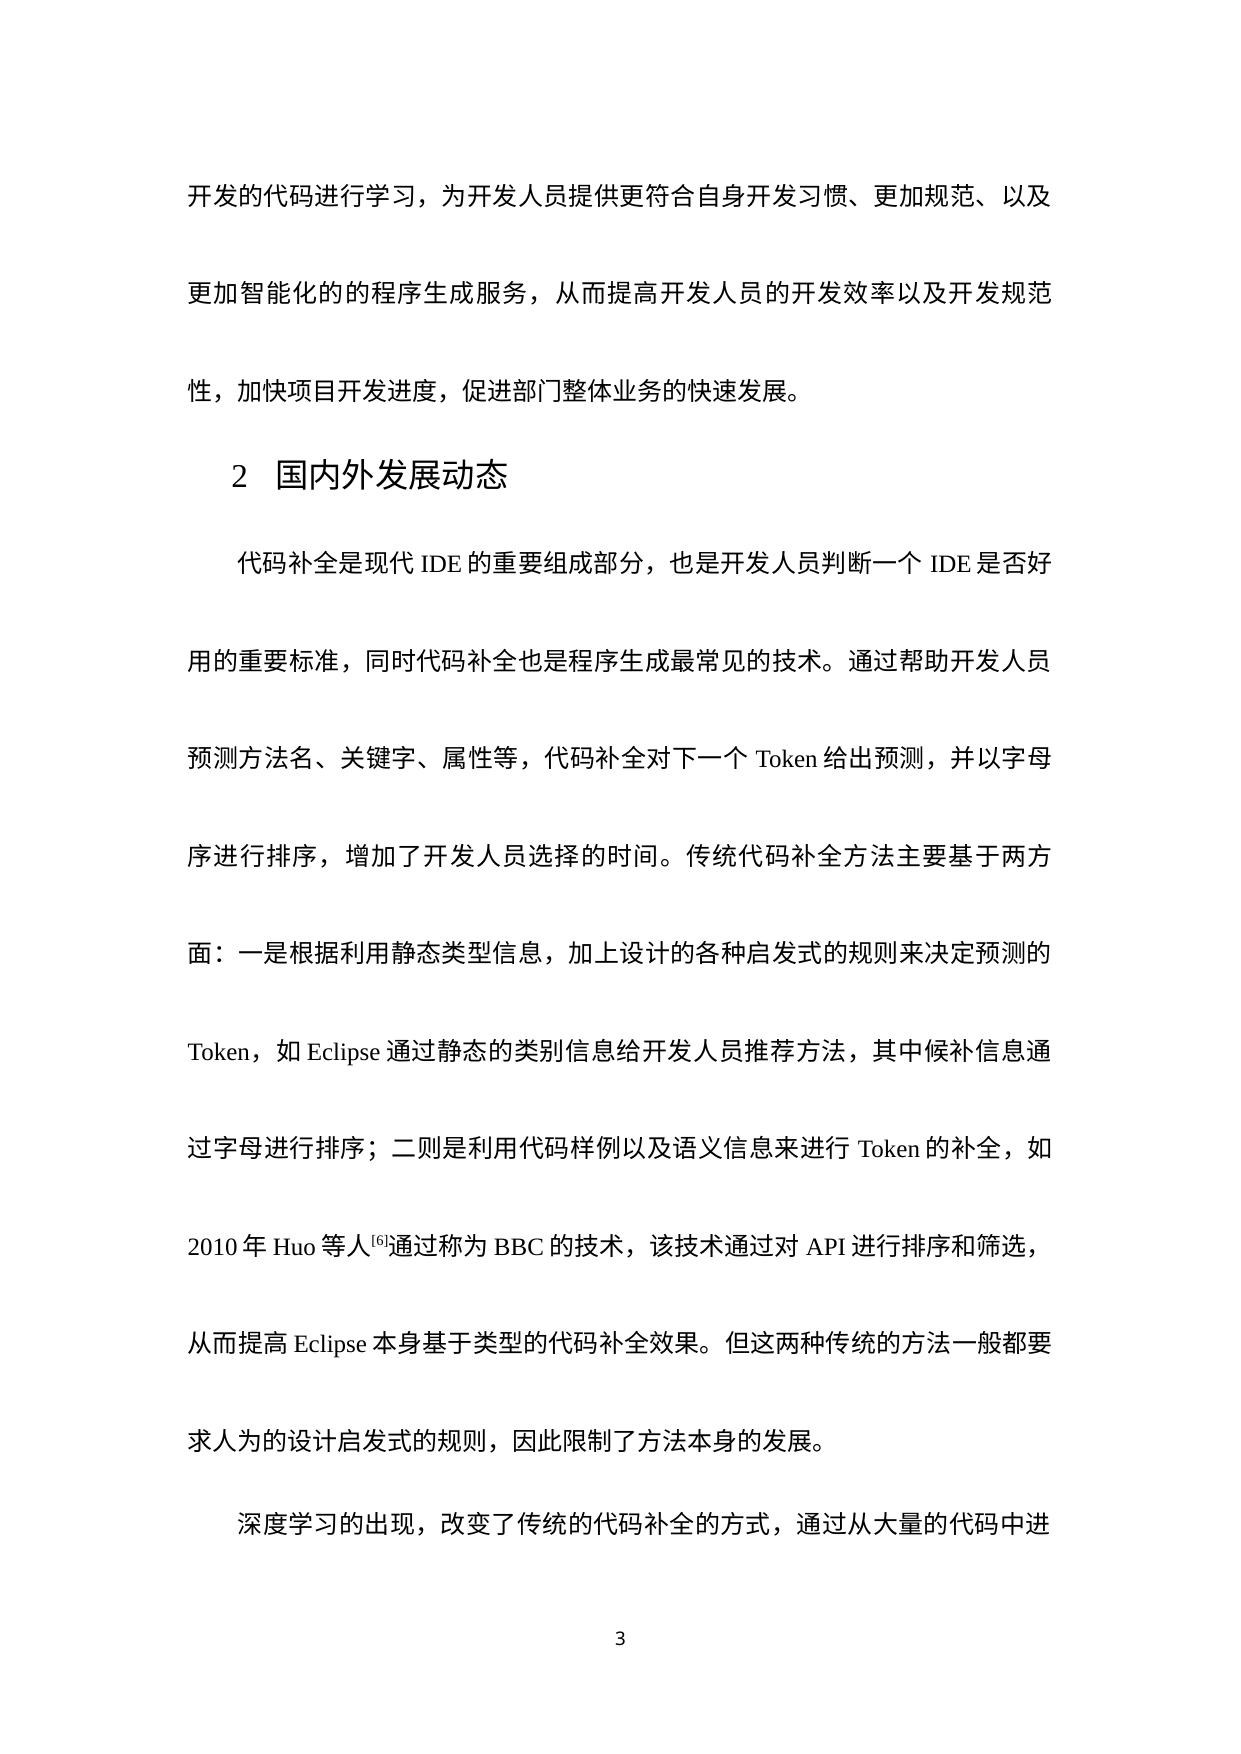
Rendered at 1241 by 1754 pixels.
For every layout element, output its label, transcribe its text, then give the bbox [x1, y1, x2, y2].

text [187, 1490, 1053, 1555]
text 代码补全是现代IDE的重要组成部分，也是开发人员判断一个IDE是否好用的重要标准，同时代码补全也是程序生成最常见的技术。通过帮助开发人员预测方法名、关键字、属性等，代码补全对下一个Token给出预测，并以字母序进行排序，增加了开发人员选择的时间。传统代码补全方法主要基于两方面：一是根据利用静态类型信息，加上设计的各种启发式的规则来决定预测的Token，如Eclipse通过静态的类别信息给开发人员推荐方法，其中候补信息通过字母进行排序；二则是利用代码样例以及语义信息来进行Token的补全，如2010年Huo等人[6]通过称为BBC的技术，该技术通过对API进行排序和筛选，从而提高Eclipse本身基于类型的代码补全效果。但这两种传统的方法一般都要求人为的设计启发式的规则，因此限制了方法本身的发展。 [187, 529, 1053, 1472]
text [187, 162, 1053, 422]
subtitle 国内外发展动态 [231, 440, 1053, 505]
